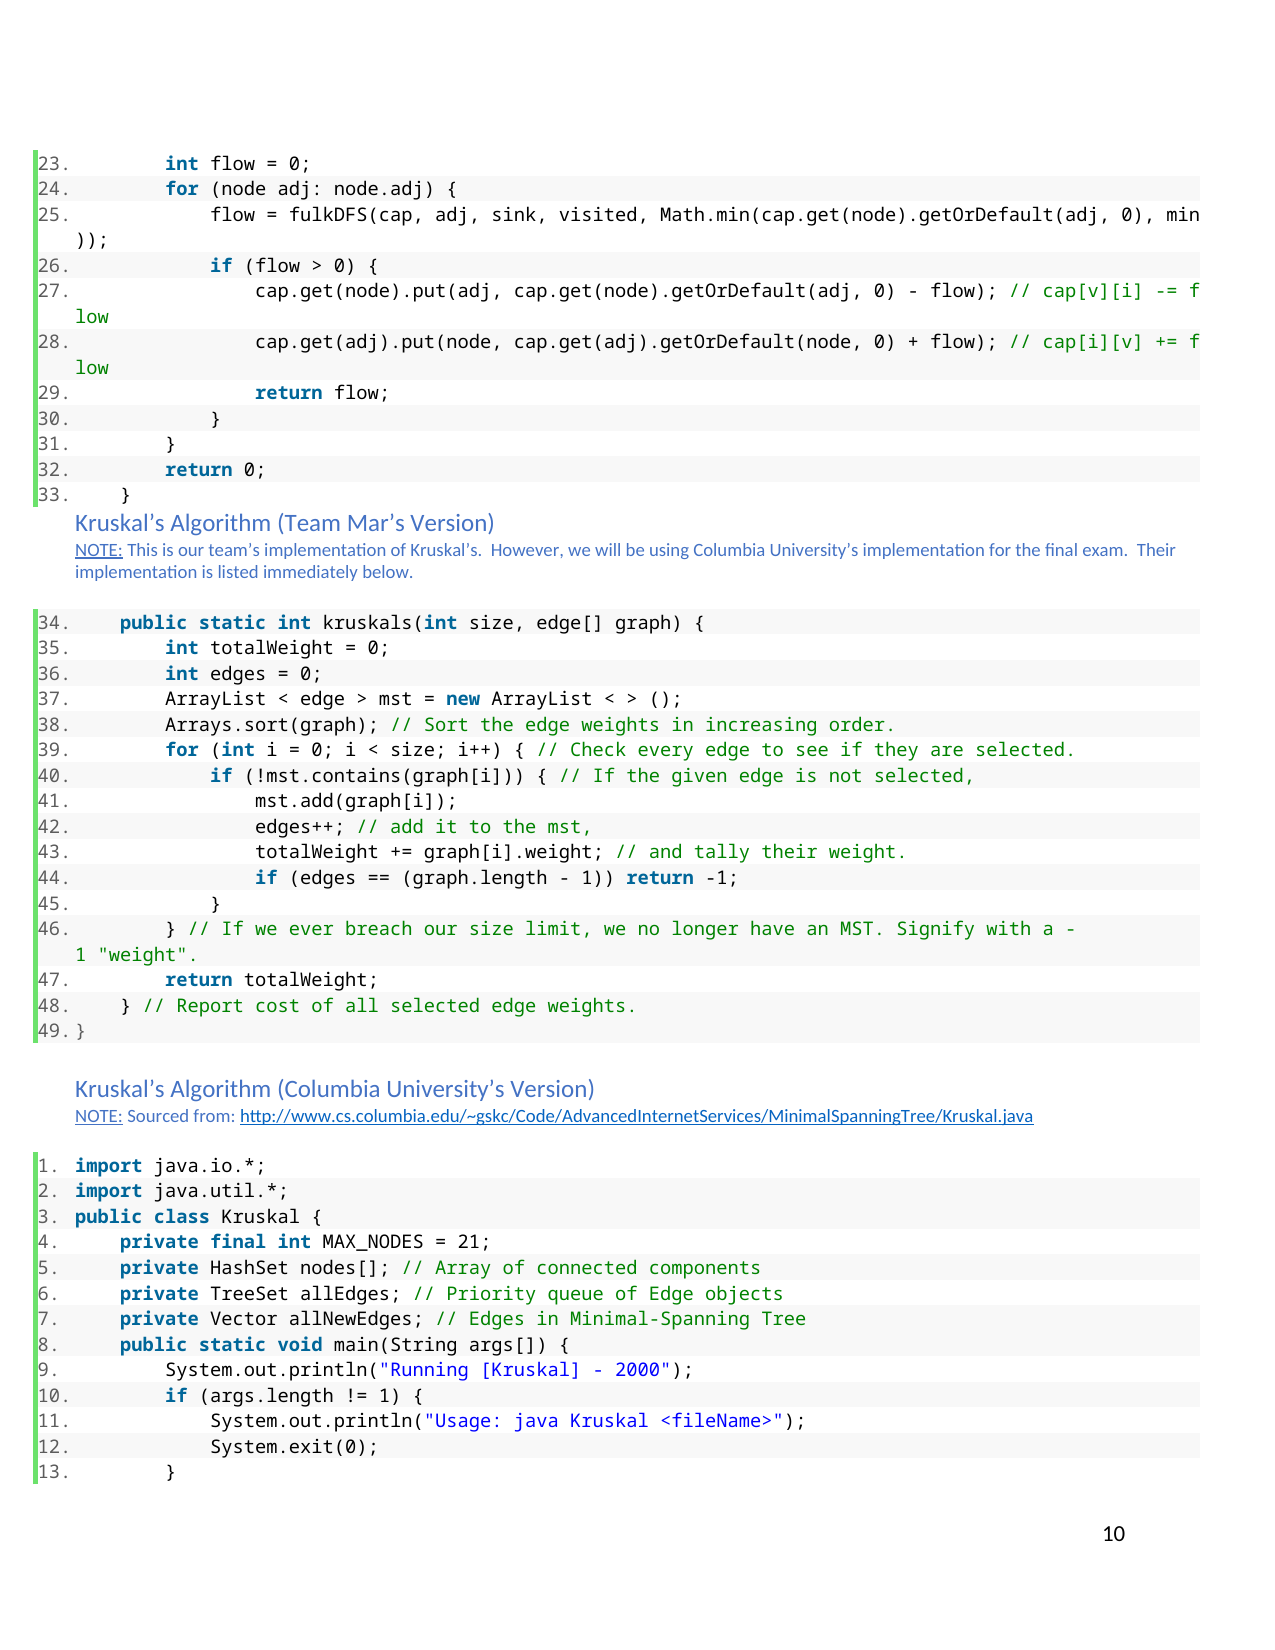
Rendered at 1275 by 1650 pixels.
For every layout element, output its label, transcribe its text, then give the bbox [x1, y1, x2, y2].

list } [38, 482, 1200, 507]
list import java.util.*; [38, 1178, 1200, 1203]
list if (args.length != 1) { [38, 1382, 1200, 1407]
list } [38, 1017, 1200, 1043]
list } // If we ever breach our size limit, we no longer have an MST. Signify with a -1 "weight". [38, 915, 1200, 966]
text NOTE: Sourced from: http://www.cs.columbia.edu/~gskc/Code/AdvancedInternetServices/MinimalSpanningTree/Kruskal.java [75, 1104, 1200, 1127]
list public static int kruskals(int size, edge[] graph) { [38, 609, 1200, 634]
list } [38, 405, 1200, 431]
list } [38, 1458, 1200, 1484]
list for (int i = 0; i < size; i++) { // Check every edge to see if they are selected. [38, 737, 1200, 762]
list cap.get(adj).put(node, cap.get(adj).getOrDefault(node, 0) + flow); // cap[i][v] += flow [38, 329, 1200, 380]
list System.out.println("Running [Kruskal] - 2000"); [38, 1356, 1200, 1382]
list return flow; [38, 380, 1200, 405]
list int totalWeight = 0; [38, 634, 1200, 660]
list edges++; // add it to the mst, [38, 813, 1200, 839]
list Arrays.sort(graph); // Sort the edge weights in increasing order. [38, 711, 1200, 737]
list private Vector allNewEdges; // Edges in Minimal-Spanning Tree [38, 1305, 1200, 1331]
text Kruskal’s Algorithm (Columbia University’s Version) [75, 1073, 1200, 1104]
text Kruskal’s Algorithm (Team Mar’s Version) [75, 507, 1200, 538]
list if (edges == (graph.length - 1)) return -1; [38, 864, 1200, 890]
list System.exit(0); [38, 1433, 1200, 1458]
list private final int MAX_NODES = 21; [38, 1229, 1200, 1254]
list int edges = 0; [38, 660, 1200, 686]
list import java.io.*; [38, 1152, 1200, 1178]
list totalWeight += graph[i].weight; // and tally their weight. [38, 839, 1200, 864]
list public static void main(String args[]) { [38, 1331, 1200, 1356]
list return 0; [38, 456, 1200, 482]
list } [38, 890, 1200, 915]
list flow = fulkDFS(cap, adj, sink, visited, Math.min(cap.get(node).getOrDefault(adj, 0), min)); [38, 201, 1200, 252]
list mst.add(graph[i]); [38, 788, 1200, 813]
list ArrayList < edge > mst = new ArrayList < > (); [38, 686, 1200, 711]
list } [38, 431, 1200, 456]
list if (!mst.contains(graph[i])) { // If the given edge is not selected, [38, 762, 1200, 788]
list cap.get(node).put(adj, cap.get(node).getOrDefault(adj, 0) - flow); // cap[v][i] -= flow [38, 278, 1200, 329]
list } // Report cost of all selected edge weights. [38, 992, 1200, 1017]
list int flow = 0; [38, 150, 1200, 176]
list public class Kruskal { [38, 1203, 1200, 1229]
list return totalWeight; [38, 966, 1200, 992]
text NOTE: This is our team’s implementation of Kruskal’s. However, we will be using Columbia University’s implementation for the final exam. Their implementation is listed immediately below. [75, 538, 1200, 584]
list if (flow > 0) { [38, 252, 1200, 278]
list for (node adj: node.adj) { [38, 176, 1200, 201]
list private TreeSet allEdges; // Priority queue of Edge objects [38, 1280, 1200, 1305]
list private HashSet nodes[]; // Array of connected components [38, 1254, 1200, 1280]
list System.out.println("Usage: java Kruskal <fileName>"); [38, 1407, 1200, 1433]
